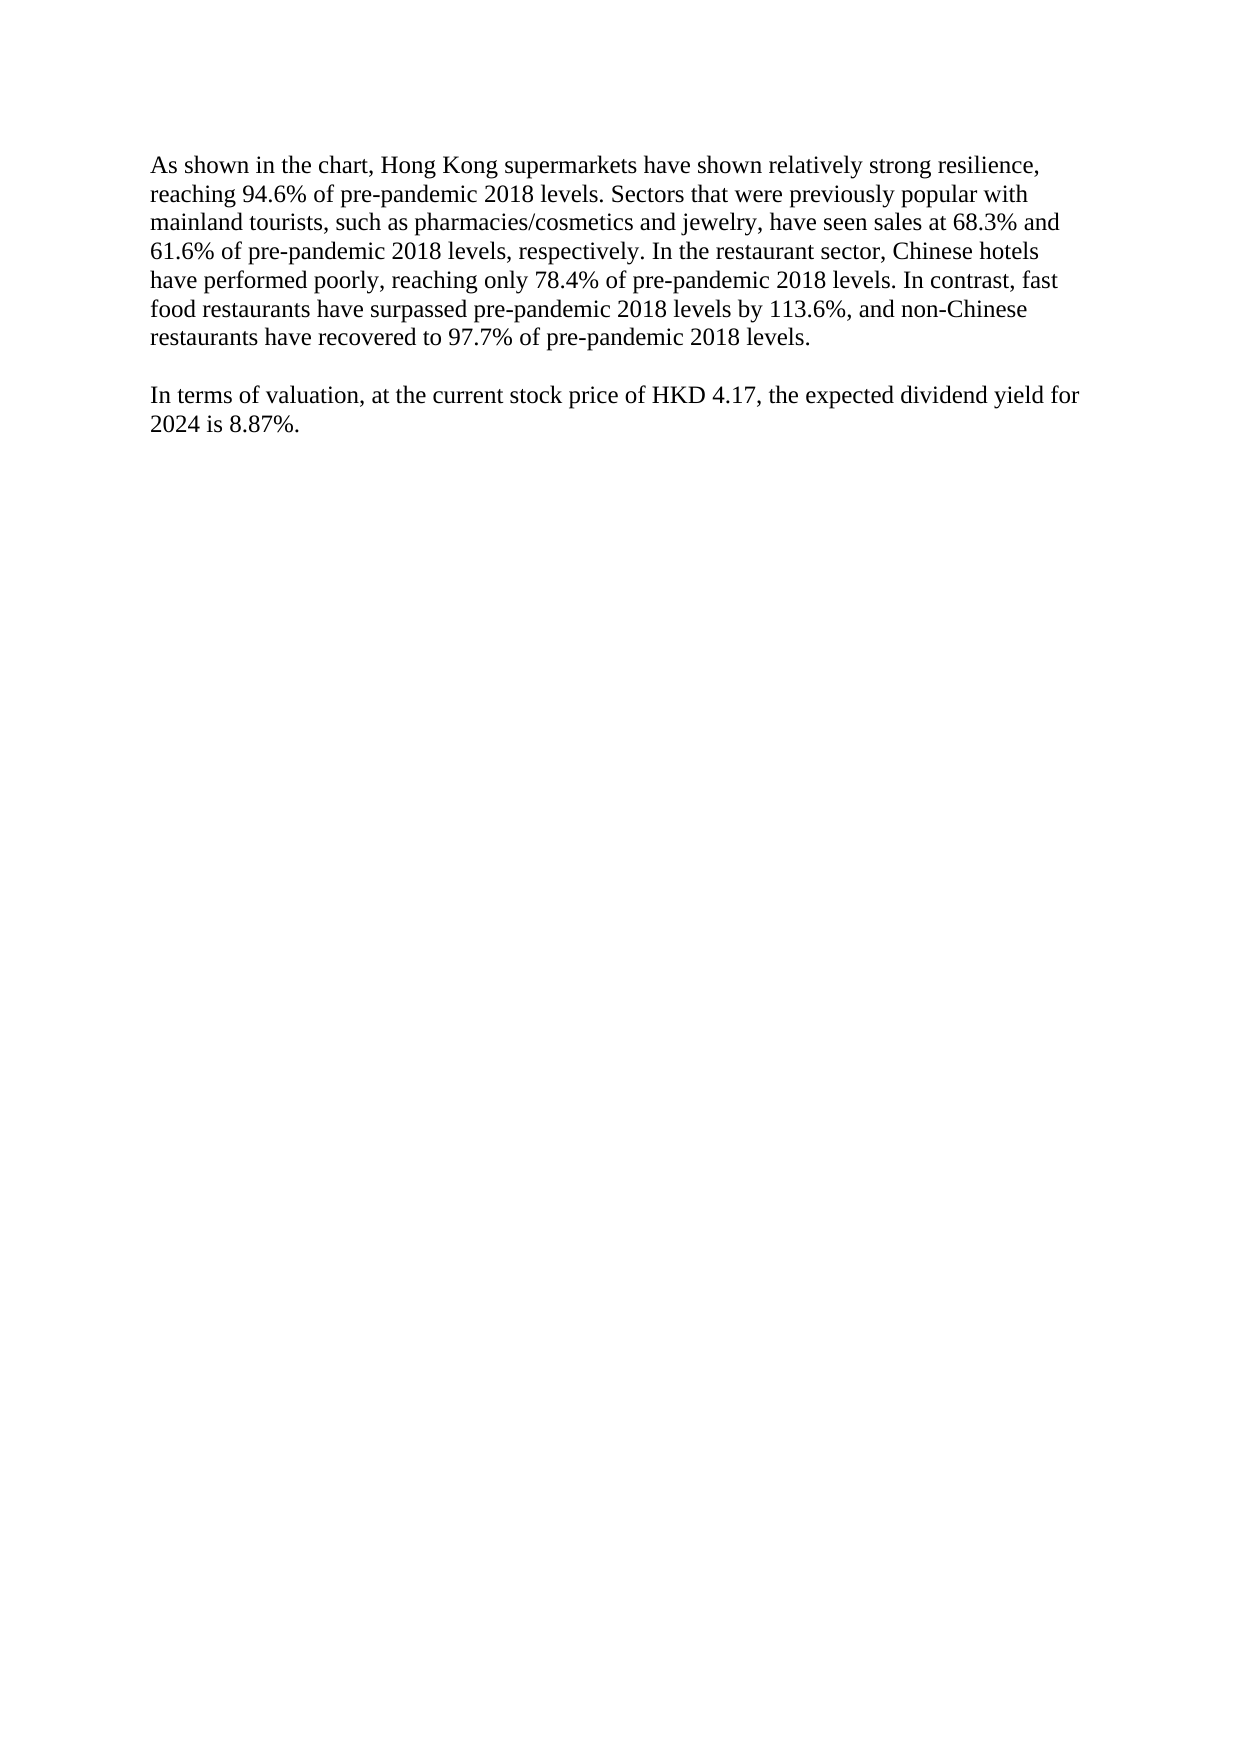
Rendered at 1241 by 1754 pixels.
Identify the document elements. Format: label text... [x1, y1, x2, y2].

text As shown in the chart, Hong Kong supermarkets have shown relatively strong resilience, reaching 94.6% of pre-pandemic 2018 levels. Sectors that were previously popular with mainland tourists, such as pharmacies/cosmetics and jewelry, have seen sales at 68.3% and 61.6% of pre-pandemic 2018 levels, respectively. In the restaurant sector, Chinese hotels have performed poorly, reaching only 78.4% of pre-pandemic 2018 levels. In contrast, fast food restaurants have surpassed pre-pandemic 2018 levels by 113.6%, and non-Chinese restaurants have recovered to 97.7% of pre-pandemic 2018 levels. [150, 150, 1090, 351]
text In terms of valuation, at the current stock price of HKD 4.17, the expected dividend yield for 2024 is 8.87%. [150, 380, 1090, 438]
